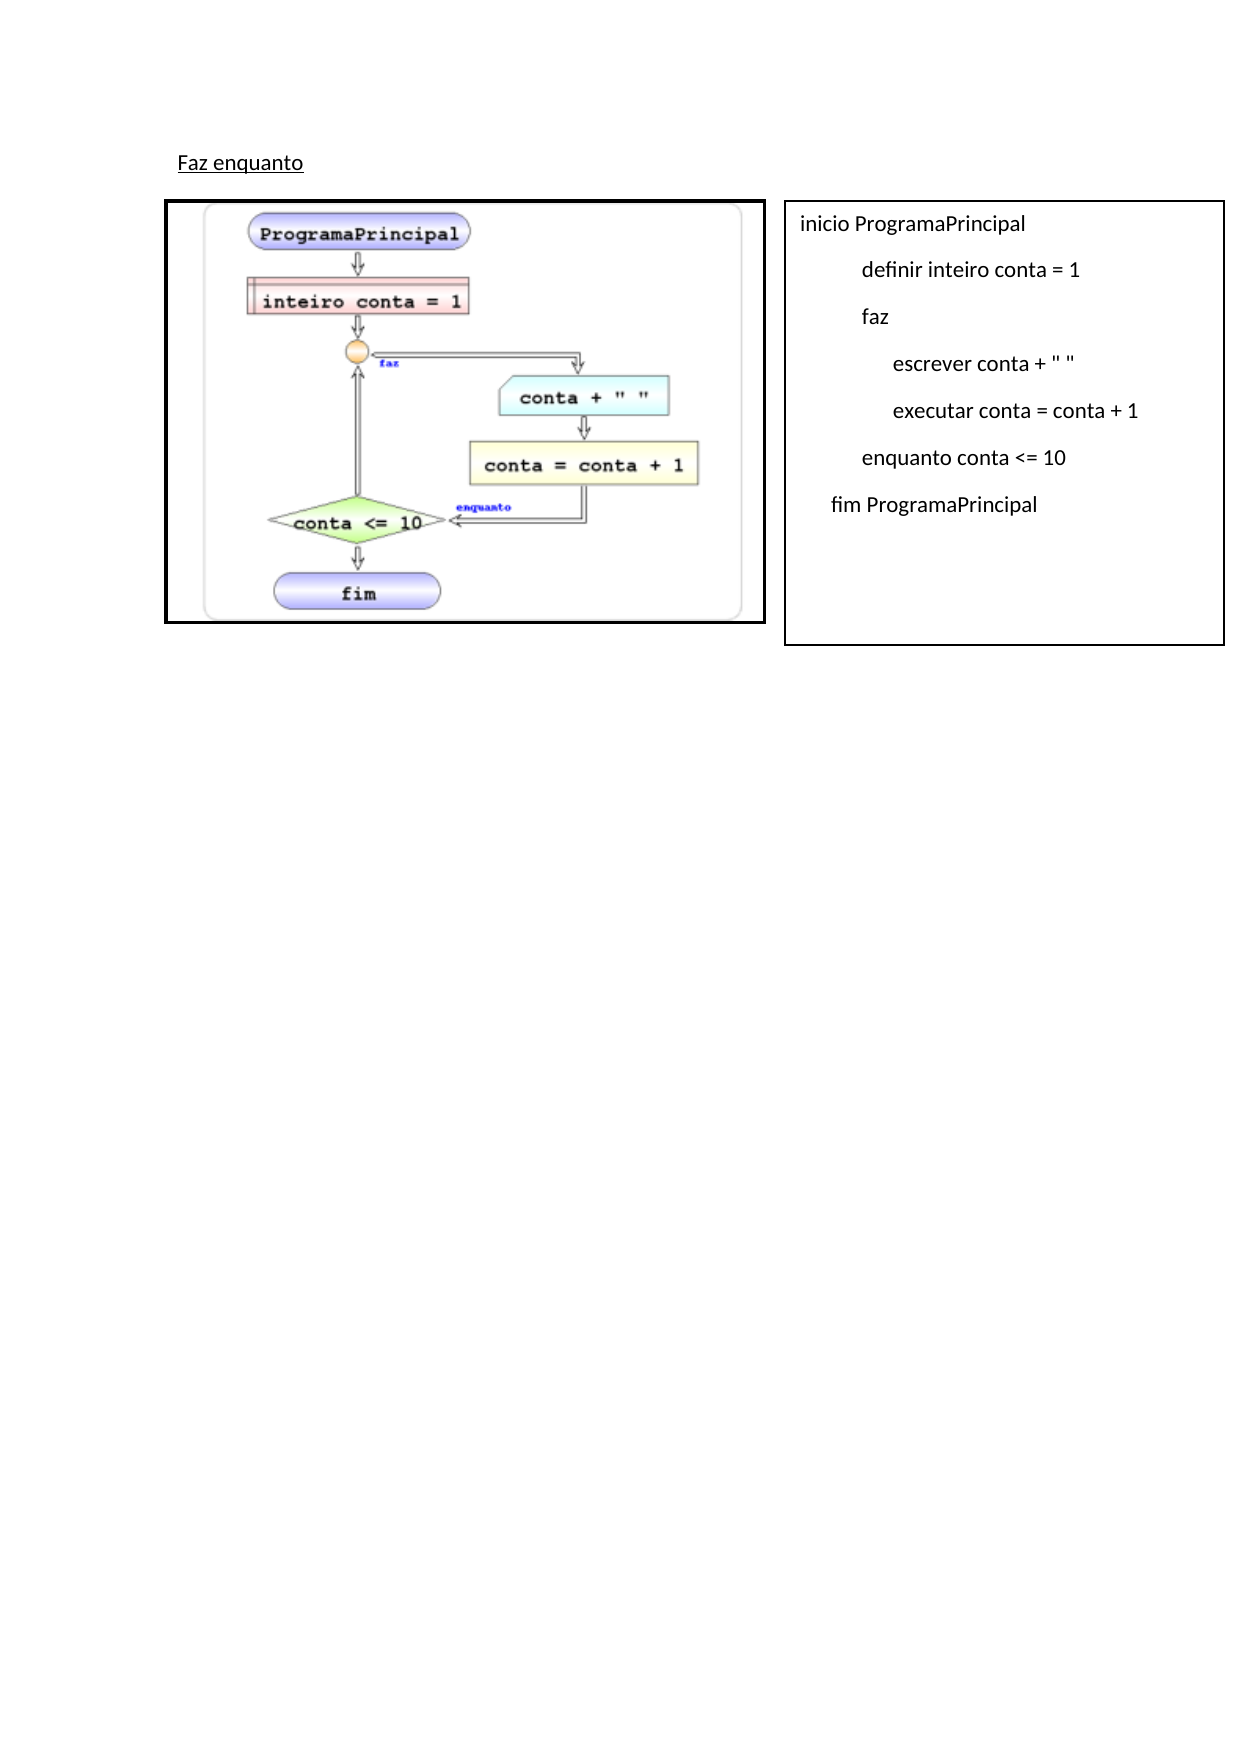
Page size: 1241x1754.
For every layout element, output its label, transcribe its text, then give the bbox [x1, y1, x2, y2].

picture [168, 203, 763, 621]
text Faz enquanto [177, 148, 1063, 176]
